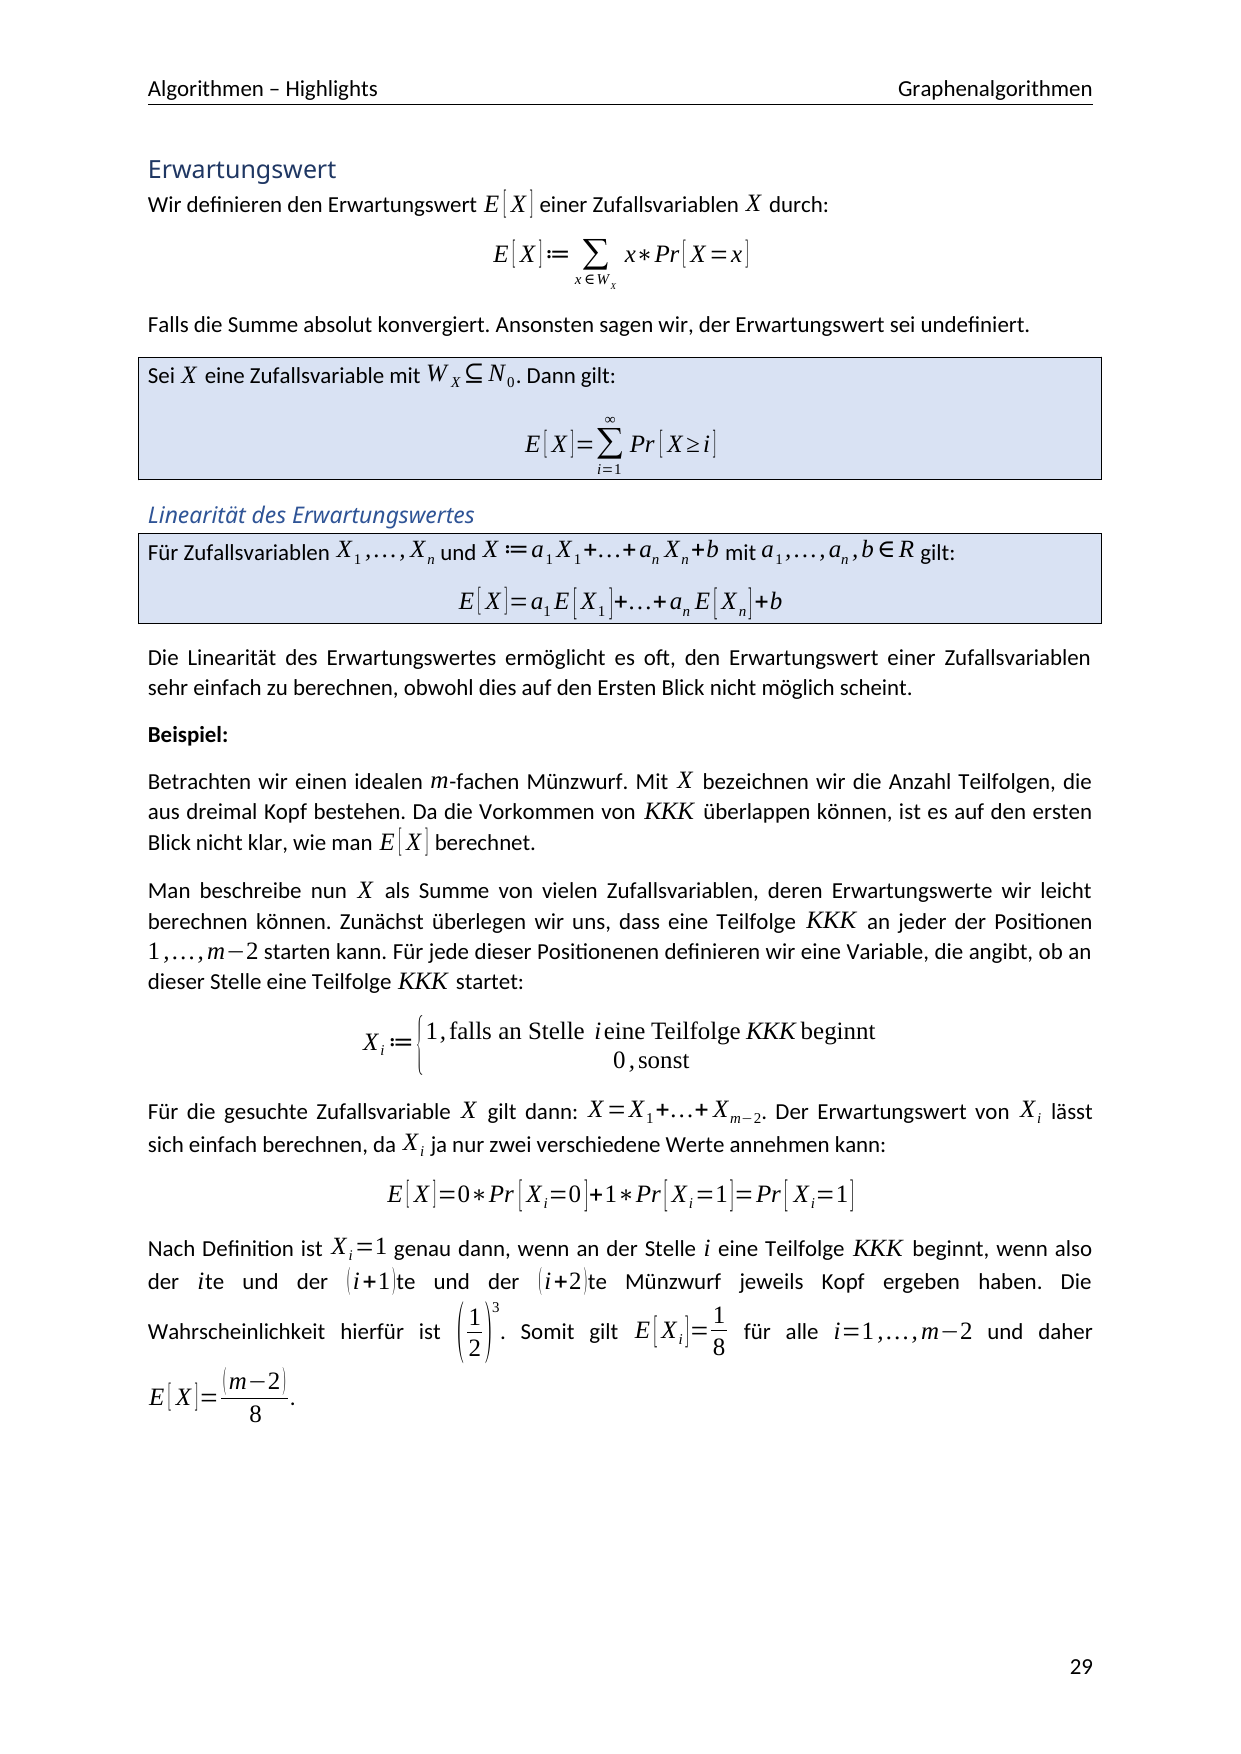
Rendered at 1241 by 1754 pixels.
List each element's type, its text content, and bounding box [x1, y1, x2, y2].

text Für Zufallsvariablen und mit gilt: [139, 534, 1101, 567]
text Die Linearität des Erwartungswertes ermöglicht es oft, den Erwartungswert einer Zufallsvariablen sehr einfach zu berechnen, obwohl dies auf den Ersten Blick nicht möglich scheint. [148, 643, 1093, 701]
text Betrachten wir einen idealen -fachen Münzwurf. Mit bezeichnen wir die Anzahl Teilfolgen, die aus dreimal Kopf bestehen. Da die Vorkommen von überlappen können, ist es auf den ersten Blick nicht klar, wie man berechnet. [148, 767, 1093, 858]
text Man beschreibe nun als Summe von vielen Zufallsvariablen, deren Erwartungswerte wir leicht berechnen können. Zunächst überlegen wir uns, dass eine Teilfolge an jeder der Positionen starten kann. Für jede dieser Positionenen definieren wir eine Variable, die angibt, ob an dieser Stelle eine Teilfolge startet: [148, 877, 1093, 995]
text Für die gesuchte Zufallsvariable gilt dann: . Der Erwartungswert von lässt sich einfach berechnen, da ja nur zwei verschiedene Werte annehmen kann: [148, 1095, 1093, 1160]
text Beispiel: [148, 720, 1093, 748]
text Sei eine Zufallsvariable mit . Dann gilt: [139, 358, 1101, 391]
subtitle Erwartungswert [148, 152, 1093, 186]
subtitle Linearität des Erwartungswertes [148, 499, 1093, 531]
text Falls die Summe absolut konvergiert. Ansonsten sagen wir, der Erwartungswert sei undefiniert. [148, 310, 1093, 338]
text Wir definieren den Erwartungswert einer Zufallsvariablen durch: [148, 188, 1093, 219]
text Nach Definition ist genau dann, wenn an der Stelle eine Teilfolge beginnt, wenn also der te und der te und der te Münzwurf jeweils Kopf ergeben haben. Die Wahrscheinlichkeit hierfür ist . Somit gilt für alle und daher . [148, 1232, 1093, 1428]
